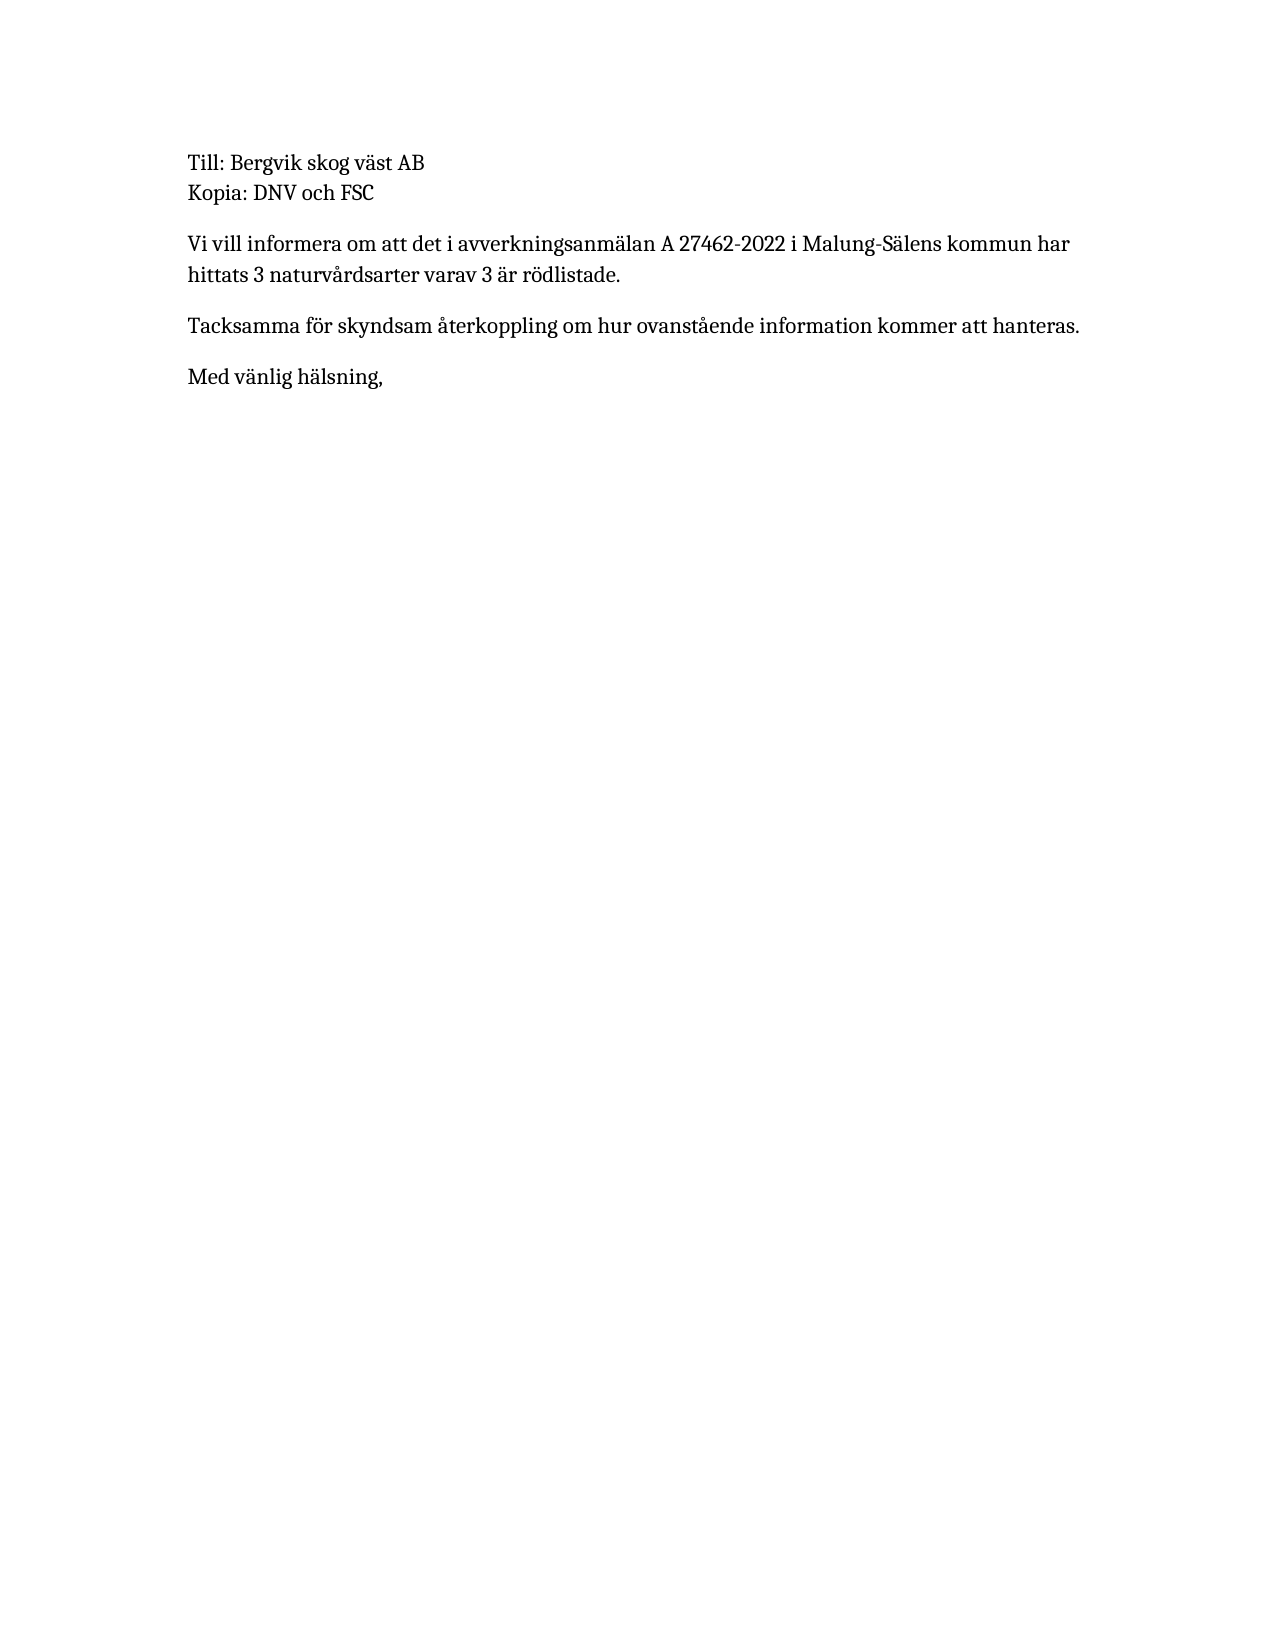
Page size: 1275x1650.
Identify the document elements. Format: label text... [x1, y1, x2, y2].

text Tacksamma för skyndsam återkoppling om hur ovanstående information kommer att hanteras. [187, 312, 1087, 339]
text Vi vill informera om att det i avverkningsanmälan A 27462-2022 i Malung-Sälens kommun har hittats 3 naturvårdsarter varav 3 är rödlistade. [187, 231, 1087, 288]
text Med vänlig hälsning, [187, 363, 1087, 420]
text Till: Bergvik skog väst AB Kopia: DNV och FSC [187, 150, 1087, 207]
